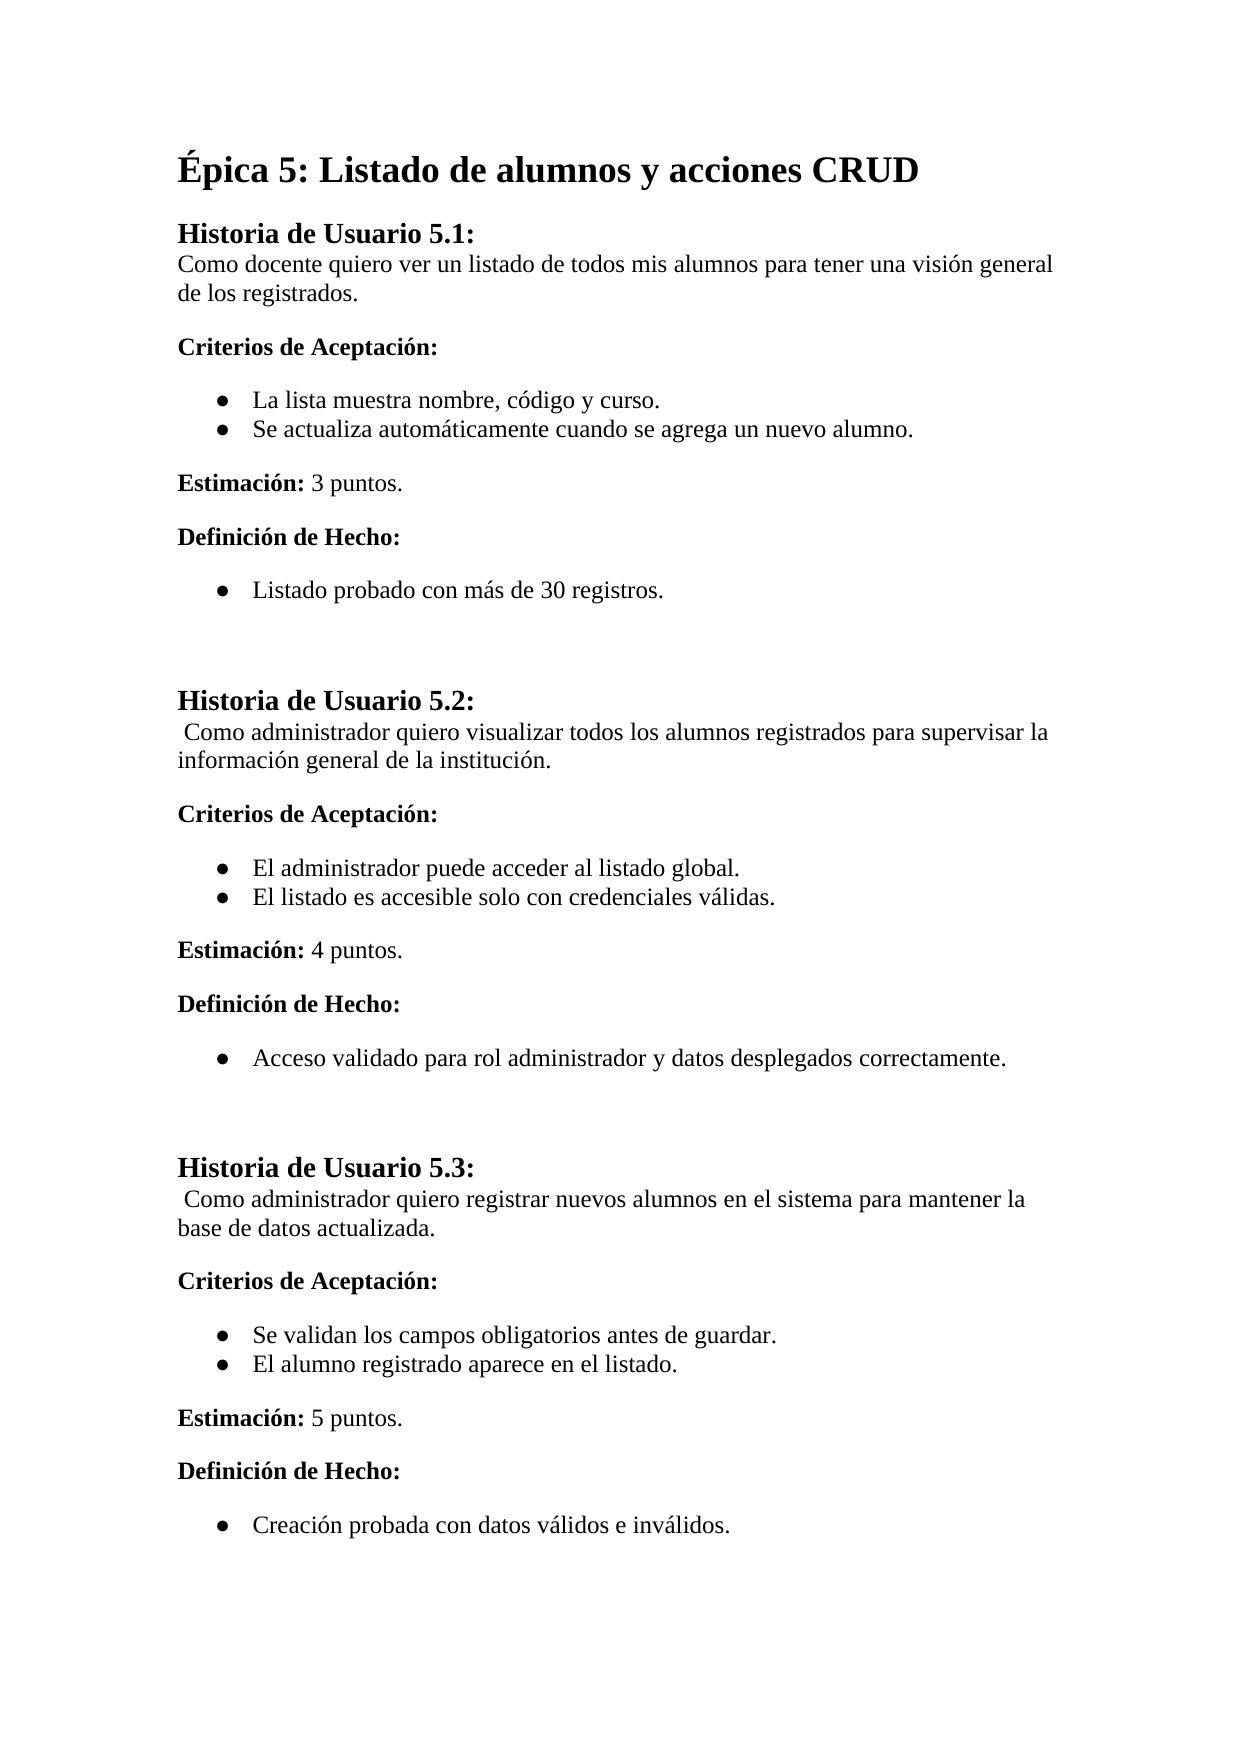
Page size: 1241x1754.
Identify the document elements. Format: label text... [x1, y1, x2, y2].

text Historia de Usuario 5.3: Como administrador quiero registrar nuevos alumnos en el sistema para mantener la base de datos actualizada. [177, 1150, 1063, 1241]
text Criterios de Aceptación: [177, 1266, 1063, 1295]
subtitle Historia de Usuario 5.1: Como docente quiero ver un listado de todos mis alumnos para tener una visión general de los registrados. [177, 216, 1063, 307]
text Estimación: 4 puntos. [177, 935, 1063, 964]
text Estimación: 5 puntos. [177, 1403, 1063, 1431]
list Se validan los campos obligatorios antes de guardar. [215, 1320, 1063, 1349]
text Definición de Hecho: [177, 522, 1063, 551]
subtitle Épica 5: Listado de alumnos y acciones CRUD [177, 148, 1063, 191]
text Estimación: 3 puntos. [177, 468, 1063, 497]
text Historia de Usuario 5.2: Como administrador quiero visualizar todos los alumnos registrados para supervisar la información general de la institución. [177, 683, 1063, 774]
list Creación probada con datos válidos e inválidos. [215, 1510, 1063, 1539]
list El alumno registrado aparece en el listado. [215, 1349, 1063, 1378]
list Acceso validado para rol administrador y datos desplegados correctamente. [215, 1043, 1063, 1072]
list Se actualiza automáticamente cuando se agrega un nuevo alumno. [215, 414, 1063, 443]
text Criterios de Aceptación: [177, 332, 1063, 361]
text Definición de Hecho: [177, 989, 1063, 1018]
list La lista muestra nombre, código y curso. [215, 386, 1063, 414]
text Criterios de Aceptación: [177, 799, 1063, 828]
list El administrador puede acceder al listado global. [215, 853, 1063, 882]
text Definición de Hecho: [177, 1456, 1063, 1485]
list El listado es accesible solo con credenciales válidas. [215, 882, 1063, 910]
list Listado probado con más de 30 registros. [215, 576, 1063, 604]
